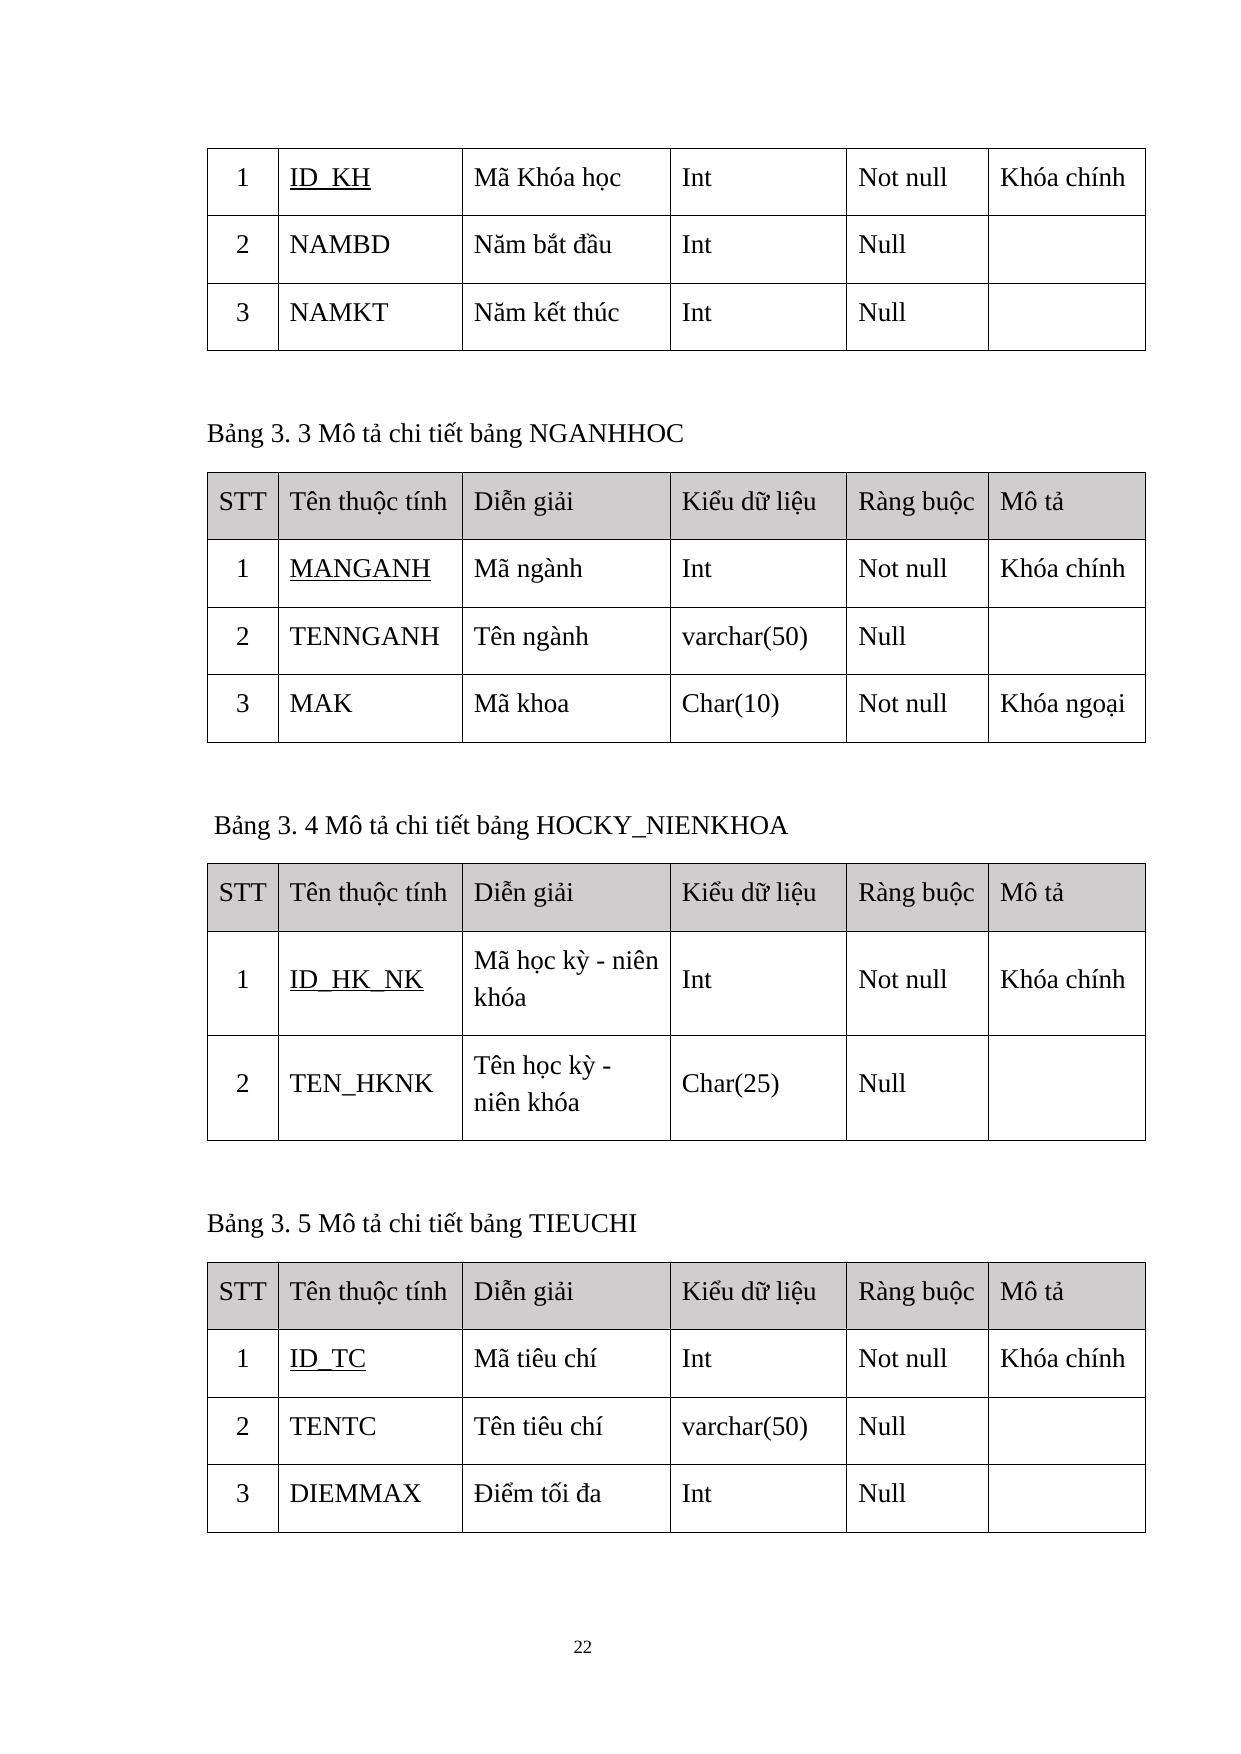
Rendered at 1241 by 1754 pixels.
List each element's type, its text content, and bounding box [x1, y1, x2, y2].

table_cell Int [671, 284, 846, 350]
table_cell 2 [208, 1398, 278, 1464]
table_cell [989, 284, 1145, 350]
subtitle Bảng 3. 5 Mô tả chi tiết bảng TIEUCHI [207, 1208, 1122, 1239]
table_cell Năm kết thúc [463, 284, 670, 350]
table_cell DIEMMAX [279, 1465, 462, 1532]
table_header Diễn giải [463, 1263, 670, 1329]
table_cell 2 [208, 216, 278, 283]
table_header STT [208, 1263, 278, 1329]
table_cell Char(10) [671, 675, 846, 742]
table_cell NAMKT [279, 284, 462, 350]
table_cell TENTC [279, 1398, 462, 1464]
table_cell ID_KH [279, 149, 462, 215]
table_cell Not null [847, 149, 988, 215]
table_cell NAMBD [279, 216, 462, 283]
table_cell varchar(50) [671, 608, 846, 674]
table_header Tên thuộc tính [279, 473, 462, 539]
table_cell Khóa chính [989, 540, 1145, 607]
table_header Kiểu dữ liệu [671, 473, 846, 539]
table_cell 3 [208, 1465, 278, 1532]
table_cell Null [847, 1398, 988, 1464]
table_cell Not null [847, 540, 988, 607]
table_header Tên thuộc tính [279, 864, 462, 931]
table_cell Khóa chính [989, 1330, 1145, 1397]
table_header Kiểu dữ liệu [671, 1263, 846, 1329]
table_header Diễn giải [463, 473, 670, 539]
table_header Mô tả [989, 1263, 1145, 1329]
table_cell MANGANH [279, 540, 462, 607]
table_cell Null [847, 1036, 988, 1140]
subtitle Bảng 3. 3 Mô tả chi tiết bảng NGANHHOC [207, 418, 1122, 449]
table_cell Int [671, 1465, 846, 1532]
text Bảng 3. 4 Mô tả chi tiết bảng HOCKY_NIENKHOA [207, 809, 1122, 840]
table_cell [989, 216, 1145, 283]
table_cell Int [671, 932, 846, 1035]
table_cell 1 [208, 932, 278, 1035]
table_cell Mã Khóa học [463, 149, 670, 215]
table_cell 3 [208, 284, 278, 350]
table_cell 1 [208, 1330, 278, 1397]
table_cell 2 [208, 1036, 278, 1140]
table_cell Mã ngành [463, 540, 670, 607]
table_cell Khóa ngoại [989, 675, 1145, 742]
table_cell Not null [847, 932, 988, 1035]
table_cell 1 [208, 540, 278, 607]
table_cell Null [847, 1465, 988, 1532]
table_cell Not null [847, 1330, 988, 1397]
table_header Mô tả [989, 864, 1145, 931]
table_header STT [208, 473, 278, 539]
table_header Kiểu dữ liệu [671, 864, 846, 931]
table_cell Null [847, 284, 988, 350]
table_cell Null [847, 608, 988, 674]
table_cell Điểm tối đa [463, 1465, 670, 1532]
table_cell varchar(50) [671, 1398, 846, 1464]
table_cell 1 [208, 149, 278, 215]
table_cell [989, 1036, 1145, 1140]
table_cell TEN_HKNK [279, 1036, 462, 1140]
table_cell Int [671, 1330, 846, 1397]
table_cell Char(25) [671, 1036, 846, 1140]
table_cell Mã học kỳ - niên khóa [463, 932, 670, 1035]
table_header Ràng buộc [847, 473, 988, 539]
table_cell [989, 608, 1145, 674]
table_cell Null [847, 216, 988, 283]
table_cell Int [671, 540, 846, 607]
table_header Tên thuộc tính [279, 1263, 462, 1329]
table_cell Tên ngành [463, 608, 670, 674]
table_cell Mã tiêu chí [463, 1330, 670, 1397]
table_cell MAK [279, 675, 462, 742]
table_cell Tên tiêu chí [463, 1398, 670, 1464]
table_cell Int [671, 216, 846, 283]
table_cell Khóa chính [989, 932, 1145, 1035]
table_cell Tên học kỳ - niên khóa [463, 1036, 670, 1140]
table_header Mô tả [989, 473, 1145, 539]
table_cell [989, 1398, 1145, 1464]
table_header Ràng buộc [847, 864, 988, 931]
table_cell [989, 1465, 1145, 1532]
table_header Diễn giải [463, 864, 670, 931]
table_cell ID_TC [279, 1330, 462, 1397]
table_cell 3 [208, 675, 278, 742]
table_cell Int [671, 149, 846, 215]
table_cell Mã khoa [463, 675, 670, 742]
table_header STT [208, 864, 278, 931]
table_cell Not null [847, 675, 988, 742]
table_cell 2 [208, 608, 278, 674]
table_cell Năm bắt đầu [463, 216, 670, 283]
table_cell ID_HK_NK [279, 932, 462, 1035]
table_cell Khóa chính [989, 149, 1145, 215]
table_header Ràng buộc [847, 1263, 988, 1329]
table_cell TENNGANH [279, 608, 462, 674]
